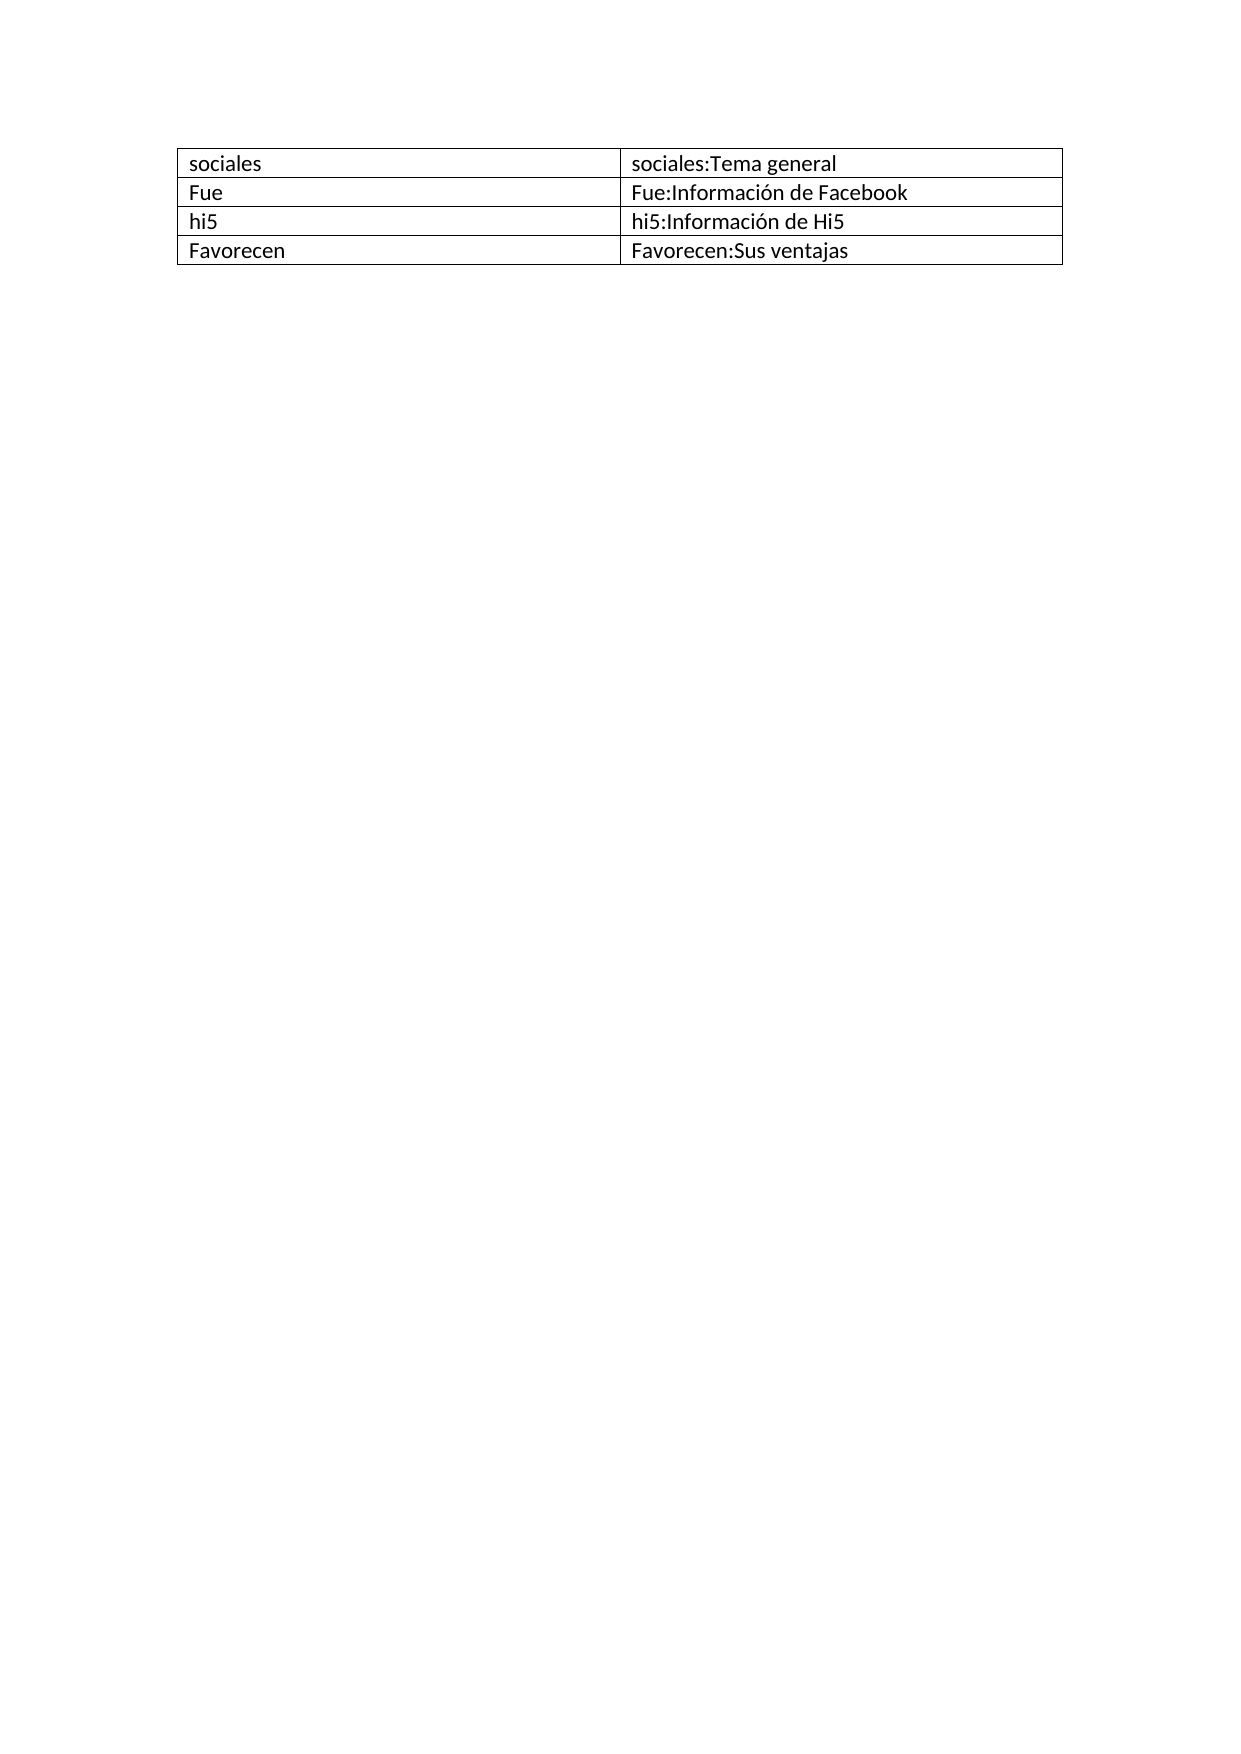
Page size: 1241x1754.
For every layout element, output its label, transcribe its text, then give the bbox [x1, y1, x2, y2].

table_cell Favorecen:Sus ventajas [621, 236, 1062, 264]
table_header sociales:Tema general [621, 149, 1062, 177]
table_cell Fue:Información de Facebook [621, 178, 1062, 206]
table_cell hi5:Información de Hi5 [621, 207, 1062, 235]
table_cell Fue [178, 178, 620, 206]
table_header sociales [178, 149, 620, 177]
table_cell Favorecen [178, 236, 620, 264]
table_cell hi5 [178, 207, 620, 235]
